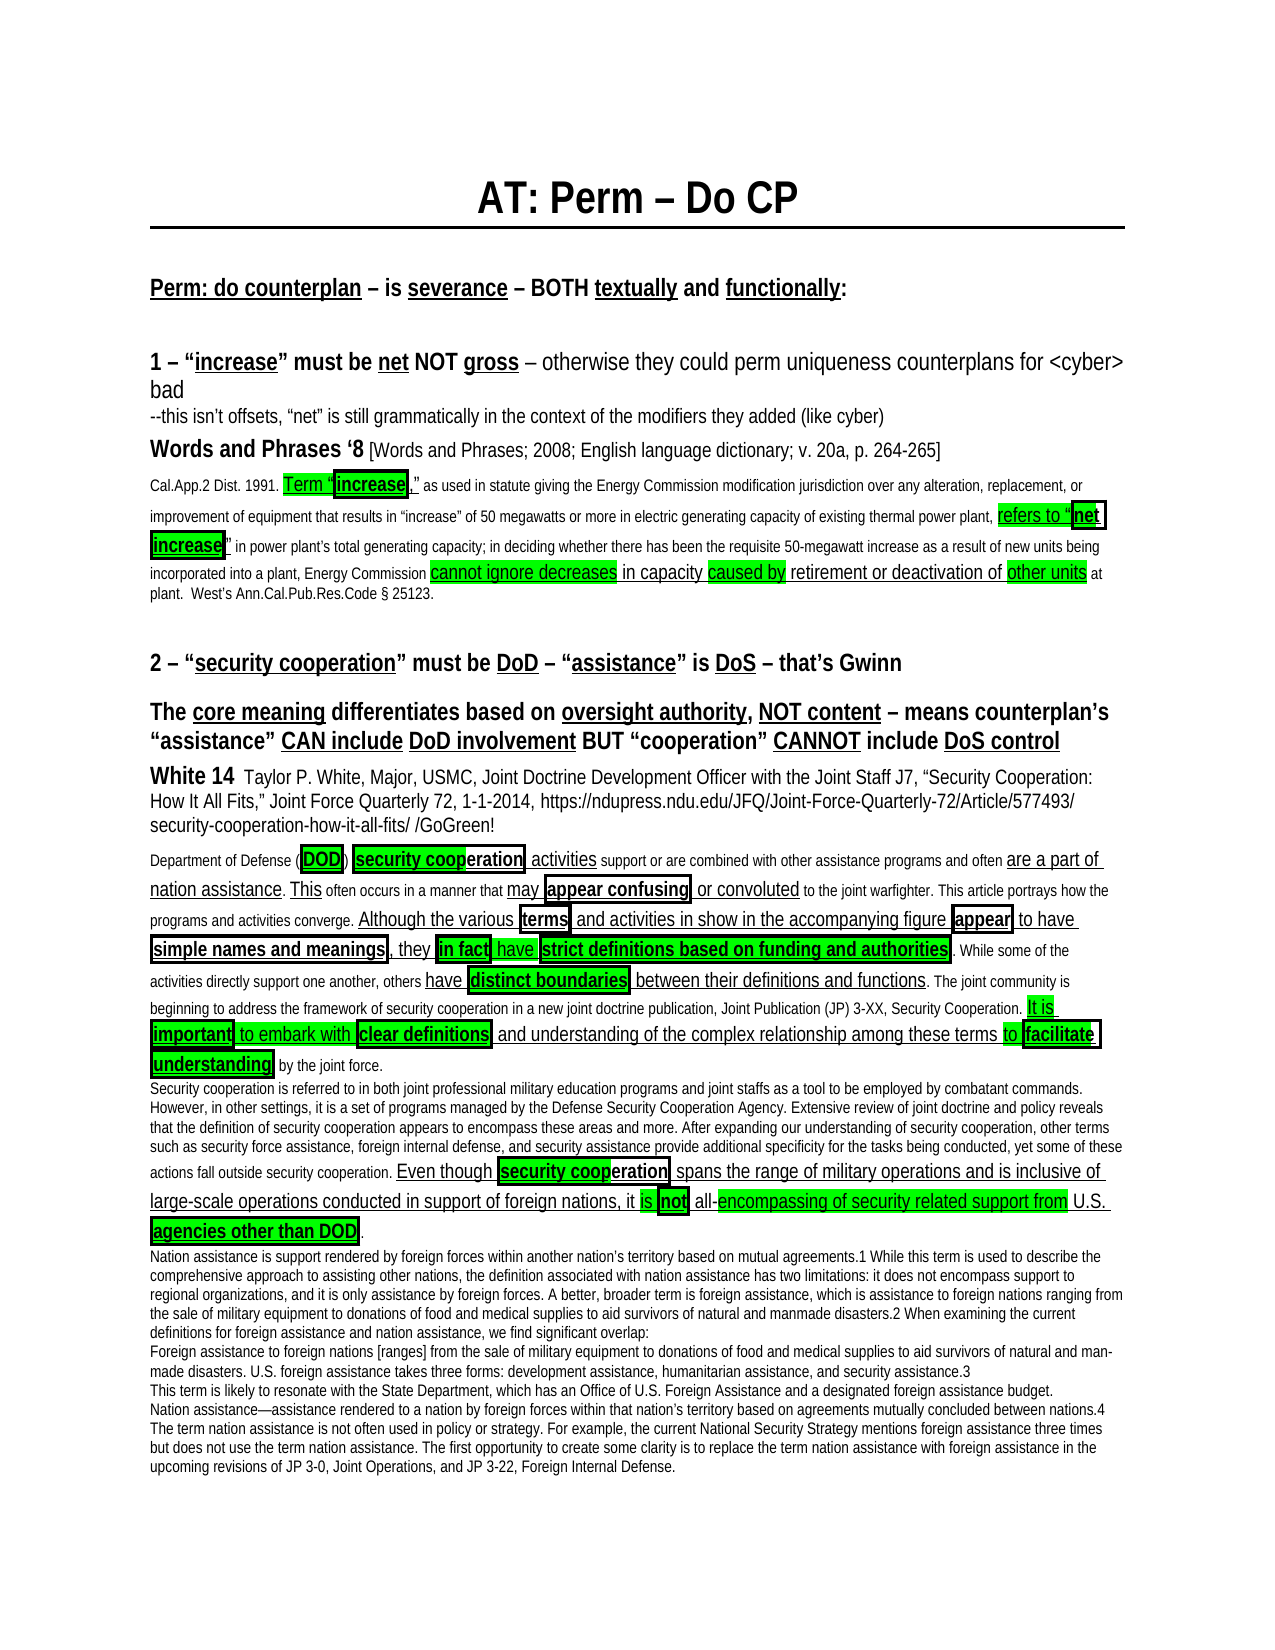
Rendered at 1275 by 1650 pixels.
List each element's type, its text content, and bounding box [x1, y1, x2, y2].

text Words and Phrases ‘8 [Words and Phrases; 2008; English language dictionary; v. 20a, p. 264-265] [150, 434, 1125, 463]
subtitle 2 – “security cooperation” must be DoD – “assistance” is DoS – that’s Gwinn [150, 648, 1125, 676]
subtitle AT: Perm – Do CP [150, 171, 1125, 226]
subtitle The core meaning differentiates based on oversight authority, NOT content – means counterplan’s “assistance” CAN include DoD involvement BUT “cooperation” CANNOT include DoS control [150, 697, 1125, 754]
text Department of Defense (DOD) security cooperation activities support or are combined with other assistance programs and often are a part of nation assistance. This often occurs in a manner that may appear confusing or convoluted to the joint warfighter. This article portrays how the programs and activities converge. Although the various terms and activities in show in the accompanying figure appear to have simple names and meanings, they in fact have strict definitions based on funding and authorities. While some of the activities directly support one another, others have distinct boundaries between their definitions and functions. The joint community is beginning to address the framework of security cooperation in a new joint doctrine publication, Joint Publication (JP) 3-XX, Security Cooperation. It is important to embark with clear definitions and understanding of the complex relationship among these terms to facilitate understanding by the joint force. [150, 844, 1125, 1079]
text Nation assistance is support rendered by foreign forces within another nation’s territory based on mutual agreements.1 While this term is used to describe the comprehensive approach to assisting other nations, the definition associated with nation assistance has two limitations: it does not encompass support to regional organizations, and it is only assistance by foreign forces. A better, broader term is foreign assistance, which is assistance to foreign nations ranging from the sale of military equipment to donations of food and medical supplies to aid survivors of natural and manmade disasters.2 When examining the current definitions for foreign assistance and nation assistance, we find significant overlap: [150, 1246, 1125, 1342]
text Foreign assistance to foreign nations [ranges] from the sale of military equipment to donations of food and medical supplies to aid survivors of natural and man-made disasters. U.S. foreign assistance takes three forms: development assistance, humanitarian assistance, and security assistance.3 [150, 1342, 1125, 1381]
text Nation assistance—assistance rendered to a nation by foreign forces within that nation’s territory based on agreements mutually concluded between nations.4 [150, 1400, 1125, 1419]
text --this isn’t offsets, “net” is still grammatically in the context of the modifiers they added (like cyber) [150, 404, 1125, 428]
text Cal.App.2 Dist. 1991. Term “increase,” as used in statute giving the Energy Commission modification jurisdiction over any alteration, replacement, or improvement of equipment that results in “increase” of 50 megawatts or more in electric generating capacity of existing thermal power plant, refers to “net increase” in power plant’s total generating capacity; in deciding whether there has been the requisite 50-megawatt increase as a result of new units being incorporated into a plant, Energy Commission cannot ignore decreases in capacity caused by retirement or deactivation of other units at plant. West’s Ann.Cal.Pub.Res.Code § 25123. [150, 469, 1125, 603]
subtitle 1 – “increase” must be net NOT gross – otherwise they could perm uniqueness counterplans for <cyber> bad [150, 347, 1125, 404]
subtitle Perm: do counterplan – is severance – BOTH textually and functionally: [150, 273, 1125, 302]
text Security cooperation is referred to in both joint professional military education programs and joint staffs as a tool to be employed by combatant commands. However, in other settings, it is a set of programs managed by the Defense Security Cooperation Agency. Extensive review of joint doctrine and policy reveals that the definition of security cooperation appears to encompass these areas and more. After expanding our understanding of security cooperation, other terms such as security force assistance, foreign internal defense, and security assistance provide additional specificity for the tasks being conducted, yet some of these actions fall outside security cooperation. Even though security cooperation spans the range of military operations and is inclusive of large-scale operations conducted in support of foreign nations, it is not all-encompassing of security related support from U.S. agencies other than DOD. [150, 1079, 1125, 1246]
text White 14 Taylor P. White, Major, USMC, Joint Doctrine Development Officer with the Joint Staff J7, “Security Cooperation: How It All Fits,” Joint Force Quarterly 72, 1-1-2014, https://ndupress.ndu.edu/JFQ/Joint-Force-Quarterly-72/Article/577493/security-cooperation-how-it-all-fits/ /GoGreen! [150, 761, 1125, 837]
text This term is likely to resonate with the State Department, which has an Office of U.S. Foreign Assistance and a designated foreign assistance budget. [150, 1381, 1125, 1400]
text The term nation assistance is not often used in policy or strategy. For example, the current National Security Strategy mentions foreign assistance three times but does not use the term nation assistance. The first opportunity to create some clarity is to replace the term nation assistance with foreign assistance in the upcoming revisions of JP 3-0, Joint Operations, and JP 3-22, Foreign Internal Defense. [150, 1419, 1125, 1476]
